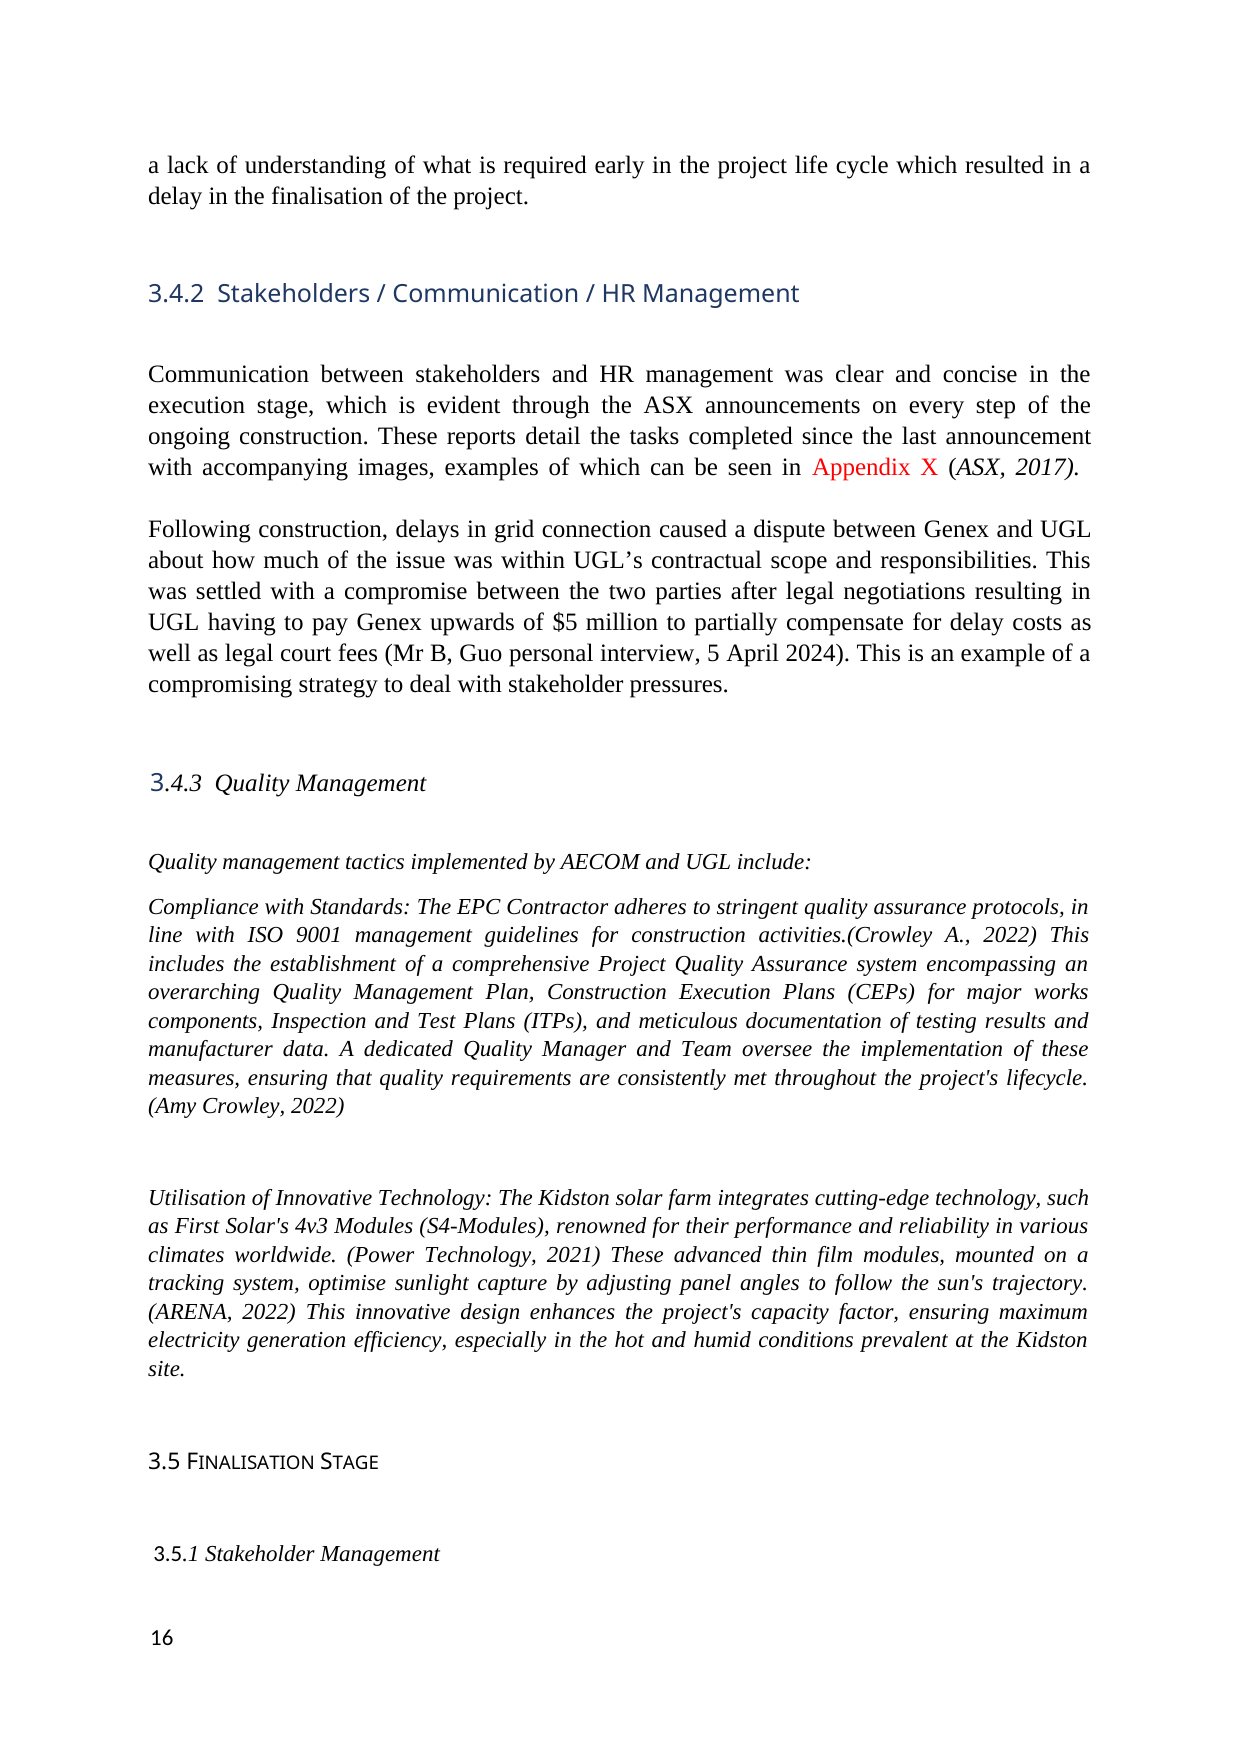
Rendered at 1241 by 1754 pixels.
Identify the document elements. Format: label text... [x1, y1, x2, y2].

text Communication between stakeholders and HR management was clear and concise in the execution stage, which is evident through the ASX announcements on every step of the ongoing construction. These reports detail the tasks completed since the last announcement with accompanying images, examples of which can be seen in Appendix X (ASX, 2017). Following construction, delays in grid connection caused a dispute between Genex and UGL about how much of the issue was within UGL’s contractual scope and responsibilities. This was settled with a compromise between the two parties after legal negotiations resulting in UGL having to pay Genex upwards of $5 million to partially compensate for delay costs as well as legal court fees (Mr B, Guo personal interview, 5 April 2024). This is an example of a compromising strategy to deal with stakeholder pressures. [148, 329, 1092, 698]
text Quality management tactics implemented by AECOM and UGL include: [148, 848, 1092, 874]
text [148, 150, 1092, 210]
text Compliance with Standards: The EPC Contractor adheres to stringent quality assurance protocols, in line with ISO 9001 management guidelines for construction activities.(Crowley A., 2022) This includes the establishment of a comprehensive Project Quality Assurance system encompassing an overarching Quality Management Plan, Construction Execution Plans (CEPs) for major works components, Inspection and Test Plans (ITPs), and meticulous documentation of testing results and manufacturer data. A dedicated Quality Manager and Team oversee the implementation of these measures, ensuring that quality requirements are consistently met throughout the project's lifecycle. (Amy Crowley, 2022) [148, 893, 1092, 1118]
subtitle 3.4.3 Quality Management [150, 764, 1090, 798]
text 3.4.2 Stakeholders / Communication / HR Management [148, 276, 1092, 310]
text Utilisation of Innovative Technology: The Kidston solar farm integrates cutting-edge technology, such as First Solar's 4v3 Modules (S4-Modules), renowned for their performance and reliability in various climates worldwide. (Power Technology, 2021) These advanced thin film modules, mounted on a tracking system, optimise sunlight capture by adjusting panel angles to follow the sun's trajectory. (ARENA, 2022) This innovative design enhances the project's capacity factor, ensuring maximum electricity generation efficiency, especially in the hot and humid conditions prevalent at the Kidston site. [148, 1184, 1092, 1381]
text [148, 1539, 1092, 1598]
text 3.5 FINALISATION STAGE [148, 1445, 1092, 1476]
